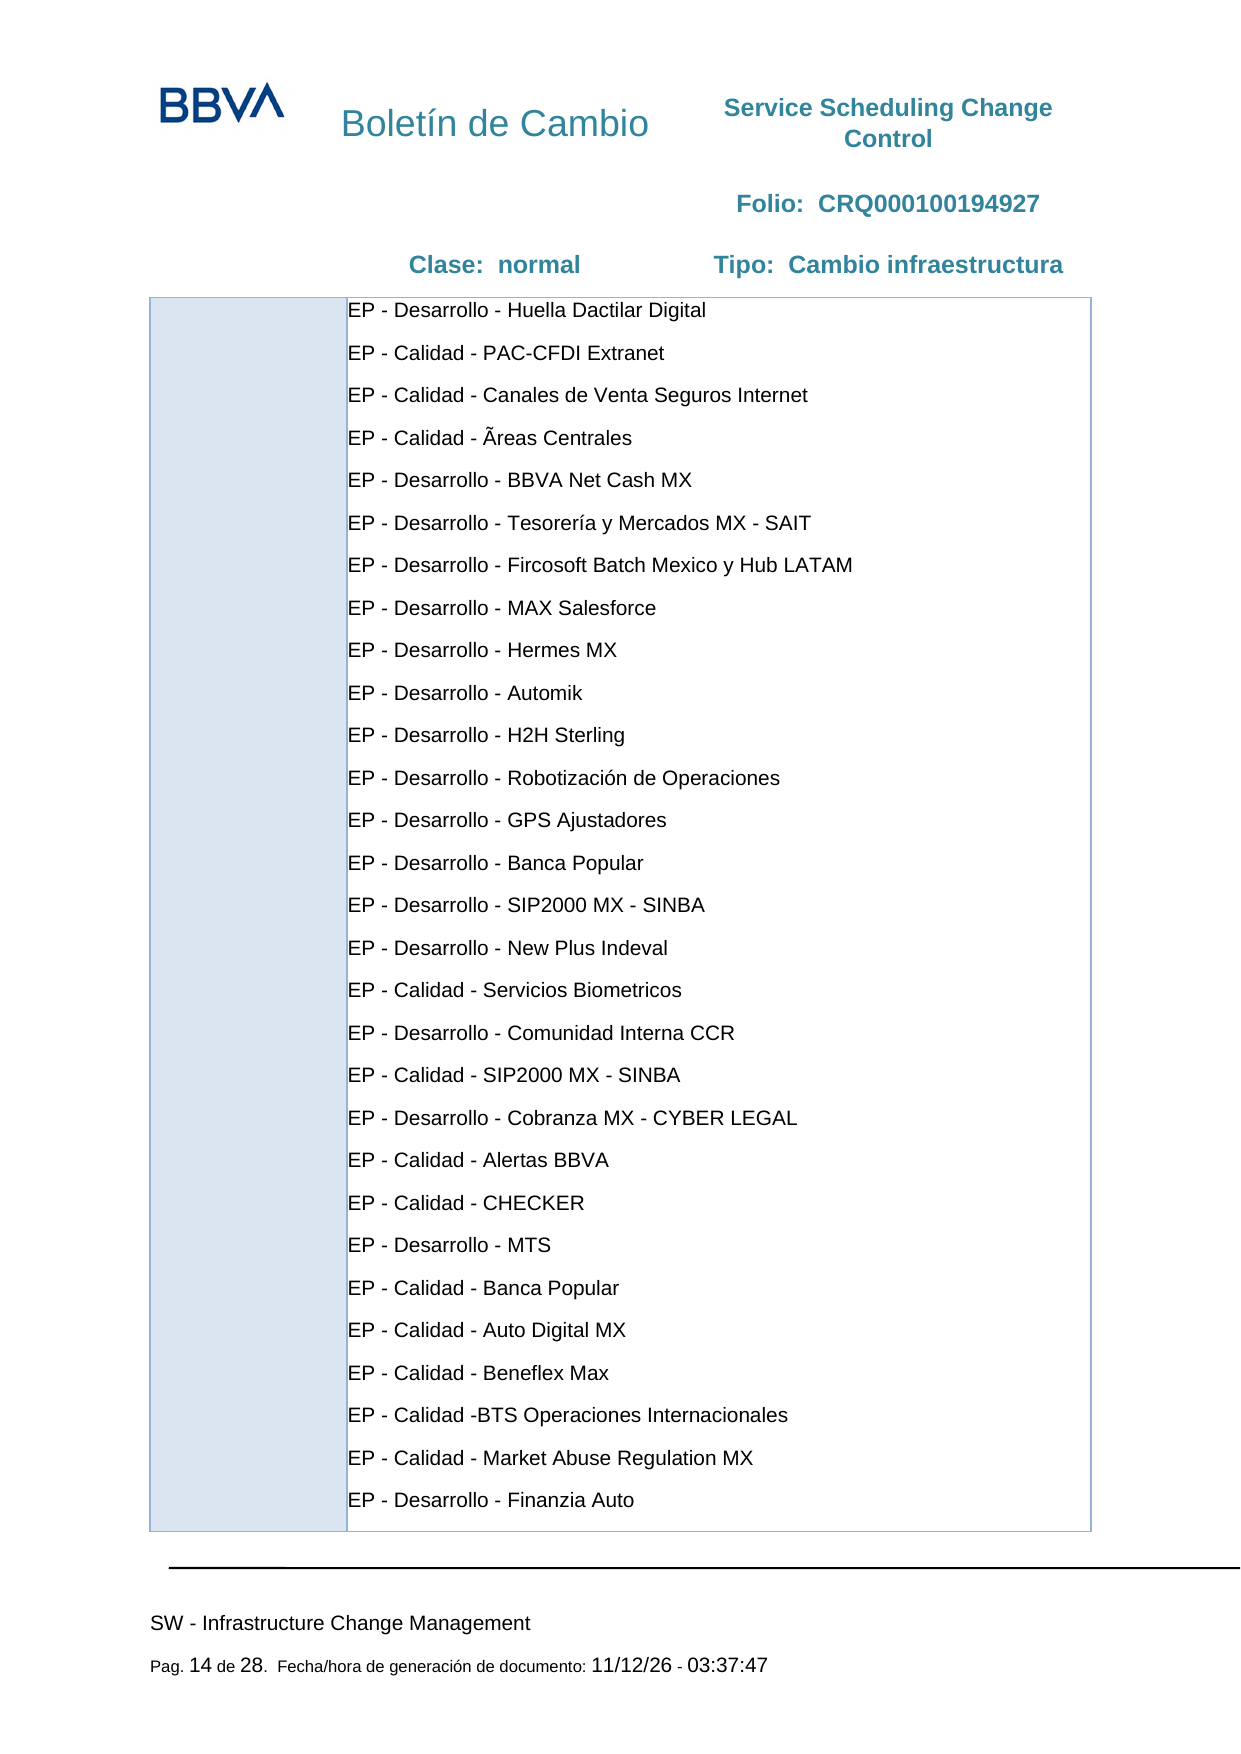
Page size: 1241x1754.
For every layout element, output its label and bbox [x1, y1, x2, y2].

picture [151, 74, 297, 138]
table_cell [348, 298, 1090, 1531]
table_cell [151, 298, 346, 1531]
